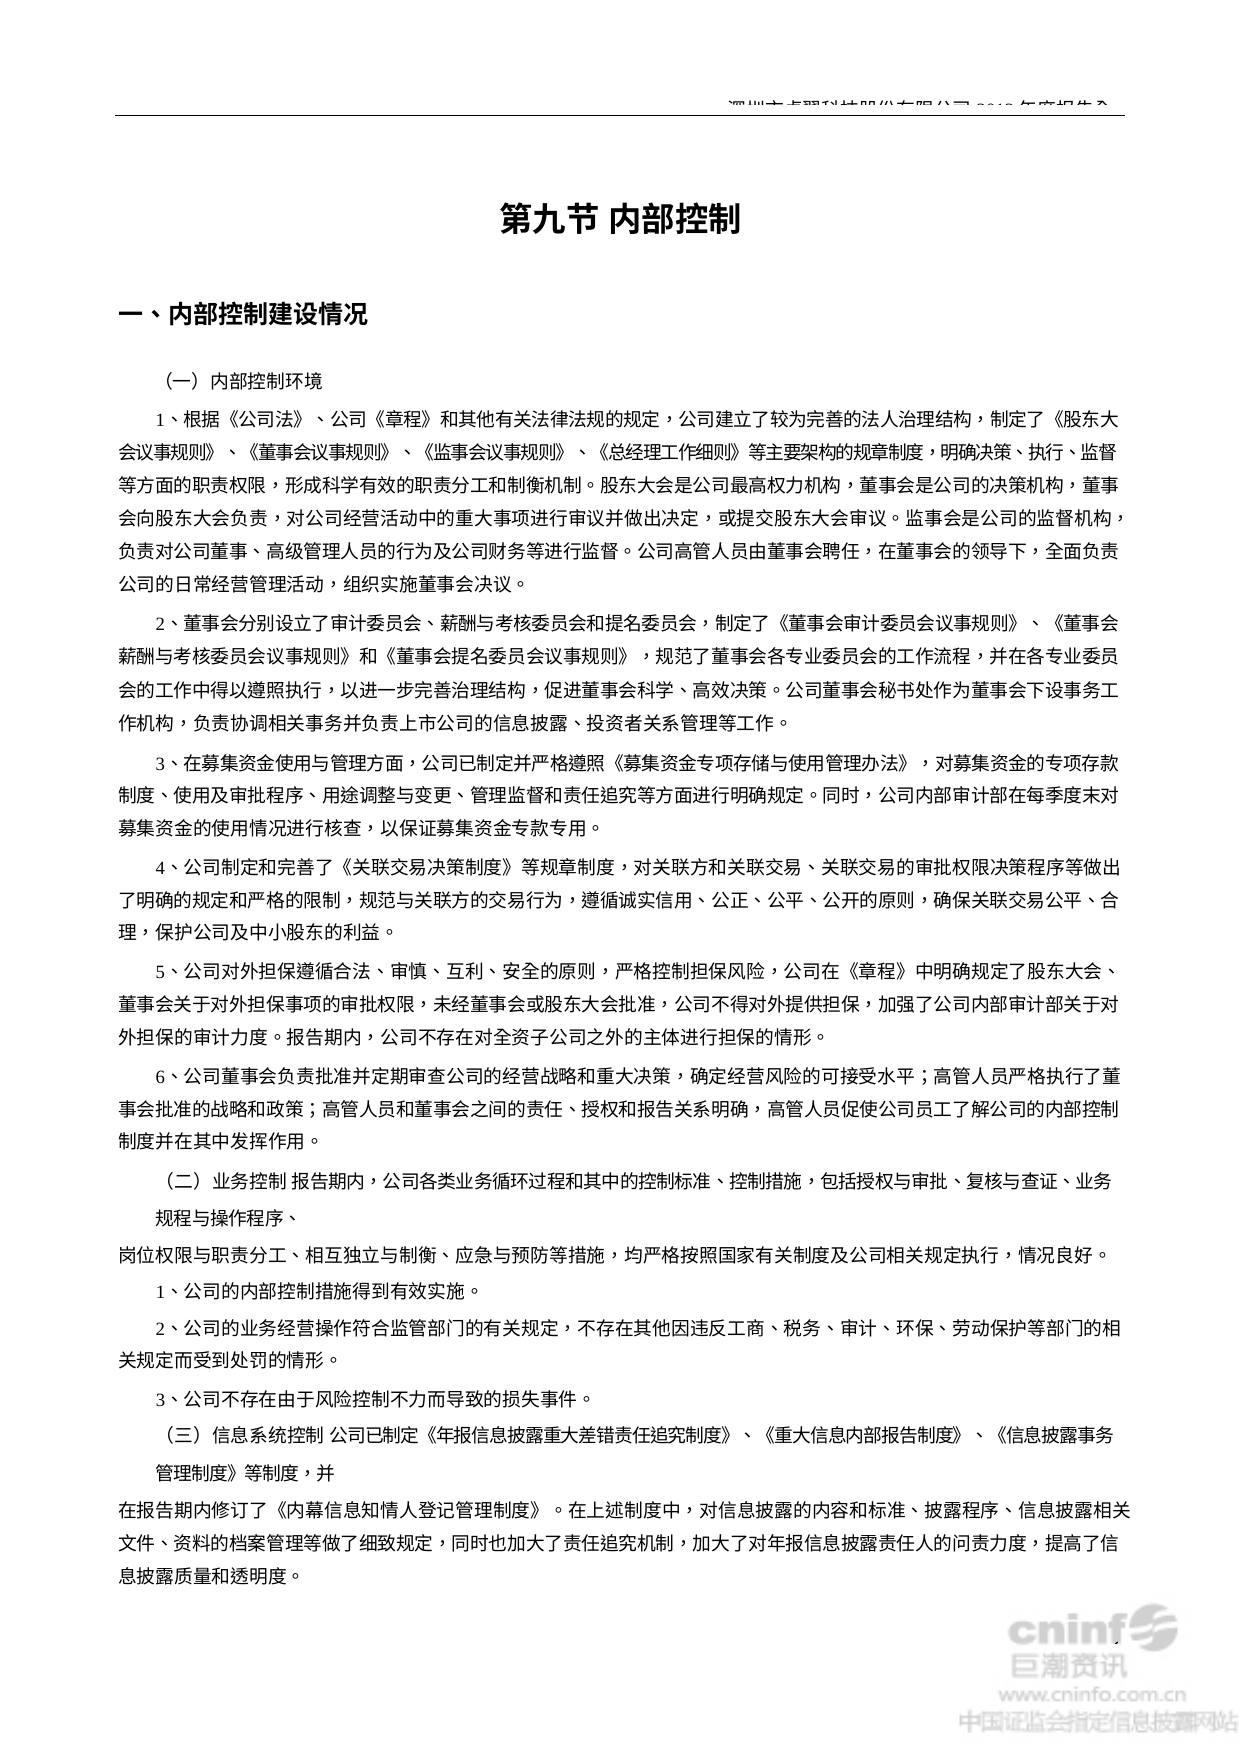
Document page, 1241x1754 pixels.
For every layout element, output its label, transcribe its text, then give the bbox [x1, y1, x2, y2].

text 2、公司的业务经营操作符合监管部门的有关规定，不存在其他因违反工商、税务、审计、环保、劳动保护等部门的相 关规定而受到处罚的情形。 [118, 1315, 1122, 1373]
subtitle 一、内部控制建设情况 [118, 297, 1123, 331]
text 在报告期内修订了《内幕信息知情人登记管理制度》。在上述制度中，对信息披露的内容和标准、披露程序、信息披露相关 [118, 1499, 1240, 1522]
text 2、董事会分别设立了审计委员会、薪酬与考核委员会和提名委员会，制定了《董事会审计委员会议事规则》、《董事会 薪酬与考核委员会议事规则》和《董事会提名委员会议事规则》，规范了董事会各专业委员会的工作流程，并在各专业委员 会的工作中得以遵照执行，以进一步完善治理结构，促进董事会科学、高效决策。公司董事会秘书处作为董事会下设事务工 作机构，负责协调相关事务并负责上市公司的信息披露、投资者关系管理等工作。 [118, 611, 1122, 736]
subtitle 第九节 内部控制 [102, 196, 1138, 241]
text 3、公司不存在由于风险控制不力而导致的损失事件。 [156, 1386, 1123, 1412]
picture [958, 1593, 1241, 1754]
text 6、公司董事会负责批准并定期审查公司的经营战略和重大决策，确定经营风险的可接受水平；高管人员严格执行了董 事会批准的战略和政策；高管人员和董事会之间的责任、授权和报告关系明确，高管人员促使公司员工了解公司的内部控制 制度并在其中发挥作用。 [118, 1063, 1122, 1154]
text 岗位权限与职责分工、相互独立与制衡、应急与预防等措施，均严格按照国家有关制度及公司相关规定执行，情况良好。 [118, 1243, 1123, 1267]
text 文件、资料的档案管理等做了细致规定，同时也加大了责任追究机制，加大了对年报信息披露责任人的问责力度，提高了信 息披露质量和透明度。 [118, 1530, 1123, 1589]
text 1、公司的内部控制措施得到有效实施。 [156, 1279, 1123, 1304]
text 4、公司制定和完善了《关联交易决策制度》等规章制度，对关联方和关联交易、关联交易的审批权限决策程序等做出 了明确的规定和严格的限制，规范与关联方的交易行为，遵循诚实信用、公正、公平、公开的原则，确保关联交易公平、合 理，保护公司及中小股东的利益。 [118, 854, 1122, 945]
text （一）内部控制环境 [154, 368, 1123, 394]
text （二）业务控制 报告期内，公司各类业务循环过程和其中的控制标准、控制措施，包括授权与审批、复核与查证、业务规程与操作程序、 [156, 1168, 1124, 1231]
text 5、公司对外担保遵循合法、审慎、互利、安全的原则，严格控制担保风险，公司在《章程》中明确规定了股东大会、 董事会关于对外担保事项的审批权限，未经董事会或股东大会批准，公司不得对外提供担保，加强了公司内部审计部关于对 外担保的审计力度。报告期内，公司不存在对全资子公司之外的主体进行担保的情形。 [118, 959, 1122, 1049]
text 3、在募集资金使用与管理方面，公司已制定并严格遵照《募集资金专项存储与使用管理办法》，对募集资金的专项存款 制度、使用及审批程序、用途调整与变更、管理监督和责任追究等方面进行明确规定。同时，公司内部审计部在每季度末对 募集资金的使用情况进行核查，以保证募集资金专款专用。 [118, 750, 1122, 841]
text （三）信息系统控制 公司已制定《年报信息披露重大差错责任追究制度》、《重大信息内部报告制度》、《信息披露事务管理制度》等制度，并 [156, 1422, 1123, 1486]
text 1、根据《公司法》、公司《章程》和其他有关法律法规的规定，公司建立了较为完善的法人治理结构，制定了《股东大 会议事规则》、《董事会议事规则》、《监事会议事规则》、《总经理工作细则》等主要架构的规章制度，明确决策、执行、监督 等方面的职责权限，形成科学有效的职责分工和制衡机制。股东大会是公司最高权力机构，董事会是公司的决策机构，董事 会向股东大会负责，对公司经营活动中的重大事项进行审议并做出决定，或提交股东大会审议。监事会是公司的监督机构， 负责对公司董事、高级管理人员的行为及公司财务等进行监督。公司高管人员由董事会聘任，在董事会的领导下，全面负责 公司的日常经营管理活动，组织实施董事会决议。 [118, 406, 1132, 597]
